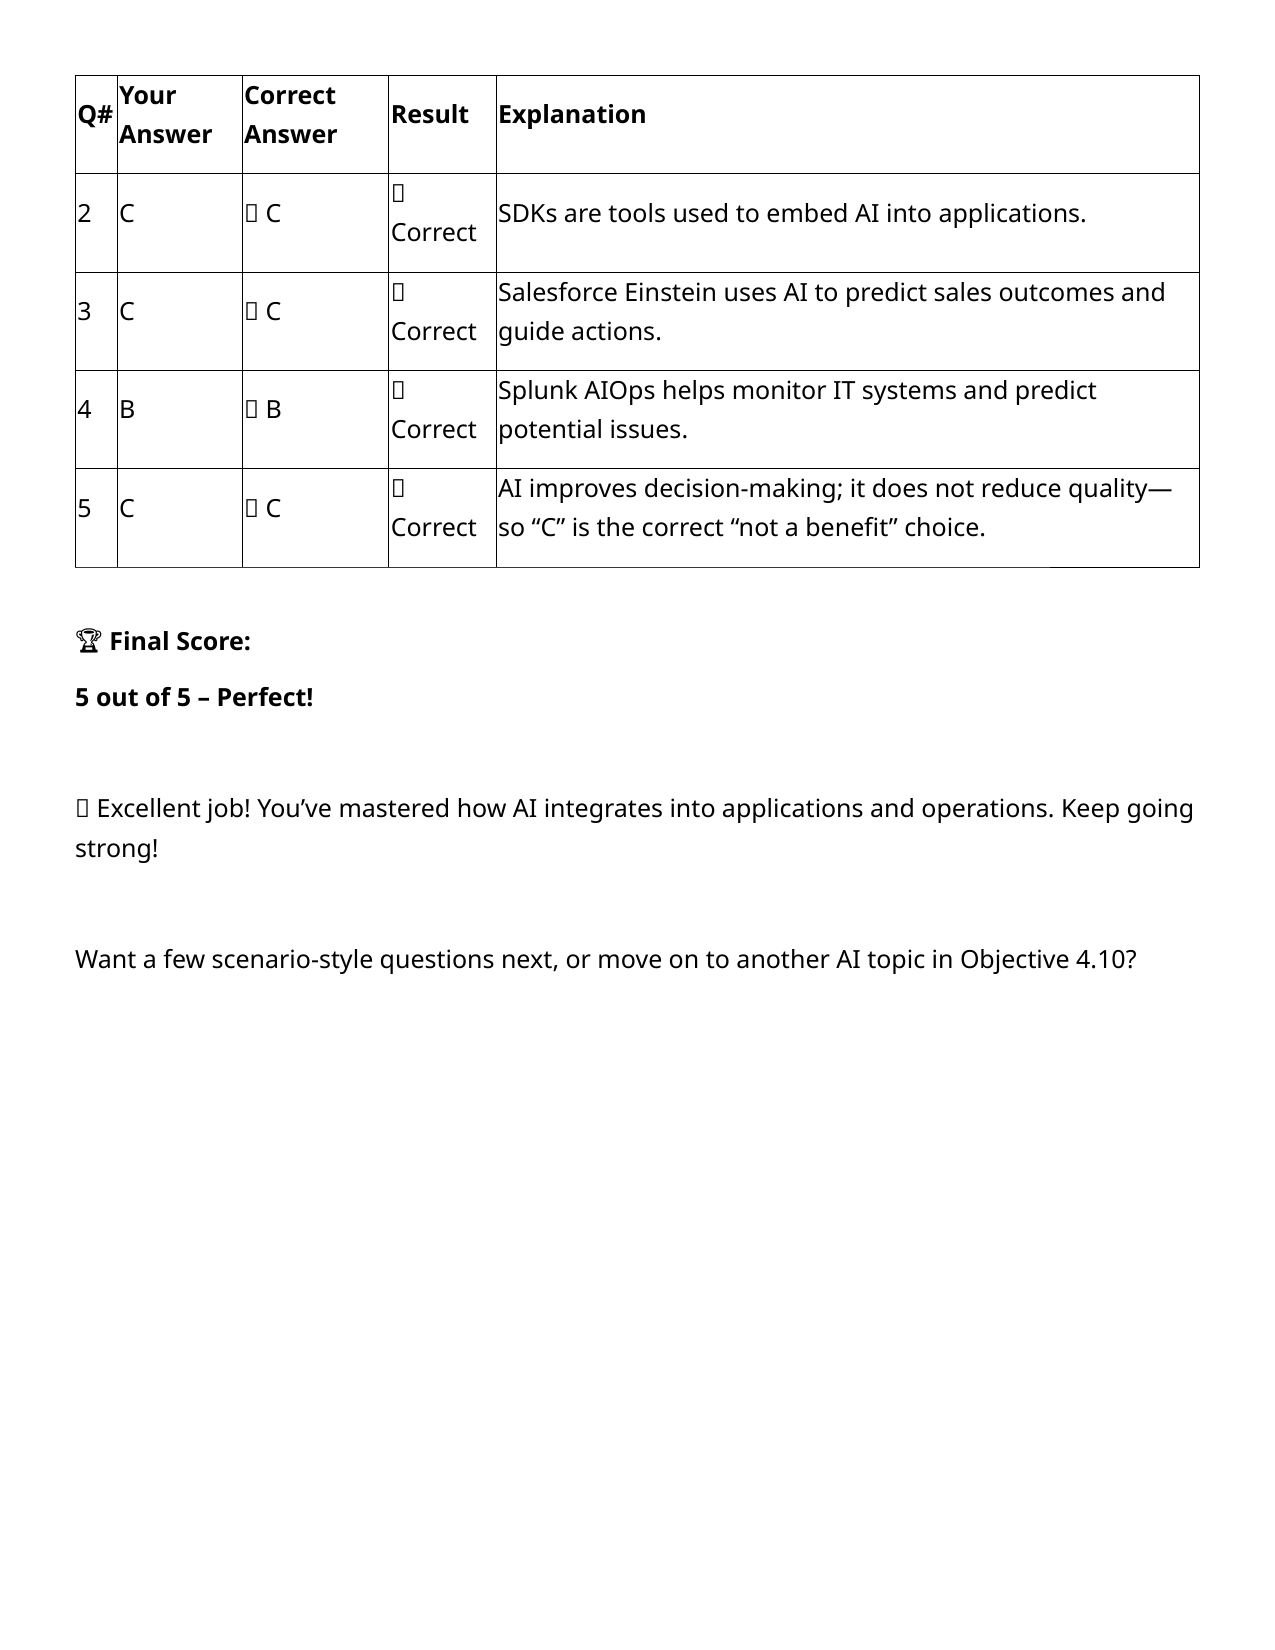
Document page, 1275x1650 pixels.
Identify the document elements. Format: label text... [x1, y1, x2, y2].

table_cell 5 [76, 469, 117, 567]
table_cell SDKs are tools used to embed AI into applications. [497, 174, 1199, 272]
table_cell ✅ C [243, 273, 388, 370]
table_cell ✅ Correct [389, 371, 496, 468]
table_cell 3 [76, 273, 117, 370]
table_cell ✅ C [243, 469, 388, 567]
table_header Q# [76, 76, 117, 173]
table_cell Splunk AIOps helps monitor IT systems and predict potential issues. [497, 371, 1199, 468]
table_cell ✅ C [243, 174, 388, 272]
text 🏆 Final Score: [75, 623, 1200, 658]
table_cell Salesforce Einstein uses AI to predict sales outcomes and guide actions. [497, 273, 1199, 370]
table_cell ✅ B [243, 371, 388, 468]
table_header Your Answer [118, 76, 242, 173]
table_cell AI improves decision-making; it does not reduce quality—so “C” is the correct “not a benefit” choice. [497, 469, 1199, 567]
table_cell C [118, 273, 242, 370]
table_cell C [118, 174, 242, 272]
table_cell C [118, 469, 242, 567]
table_cell 2 [76, 174, 117, 272]
text Want a few scenario-style questions next, or move on to another AI topic in Objective 4.10? [75, 942, 1200, 976]
text 🎉 Excellent job! You’ve mastered how AI integrates into applications and operations. Keep going strong! [75, 791, 1200, 864]
table_header Explanation [497, 76, 1199, 173]
table_header Result [389, 76, 496, 173]
table_cell ✅ Correct [389, 469, 496, 567]
table_cell B [118, 371, 242, 468]
table_header Correct Answer [243, 76, 388, 173]
text 5 out of 5 – Perfect! [75, 679, 1200, 713]
table_cell 4 [76, 371, 117, 468]
table_cell ✅ Correct [389, 174, 496, 272]
table_cell ✅ Correct [389, 273, 496, 370]
